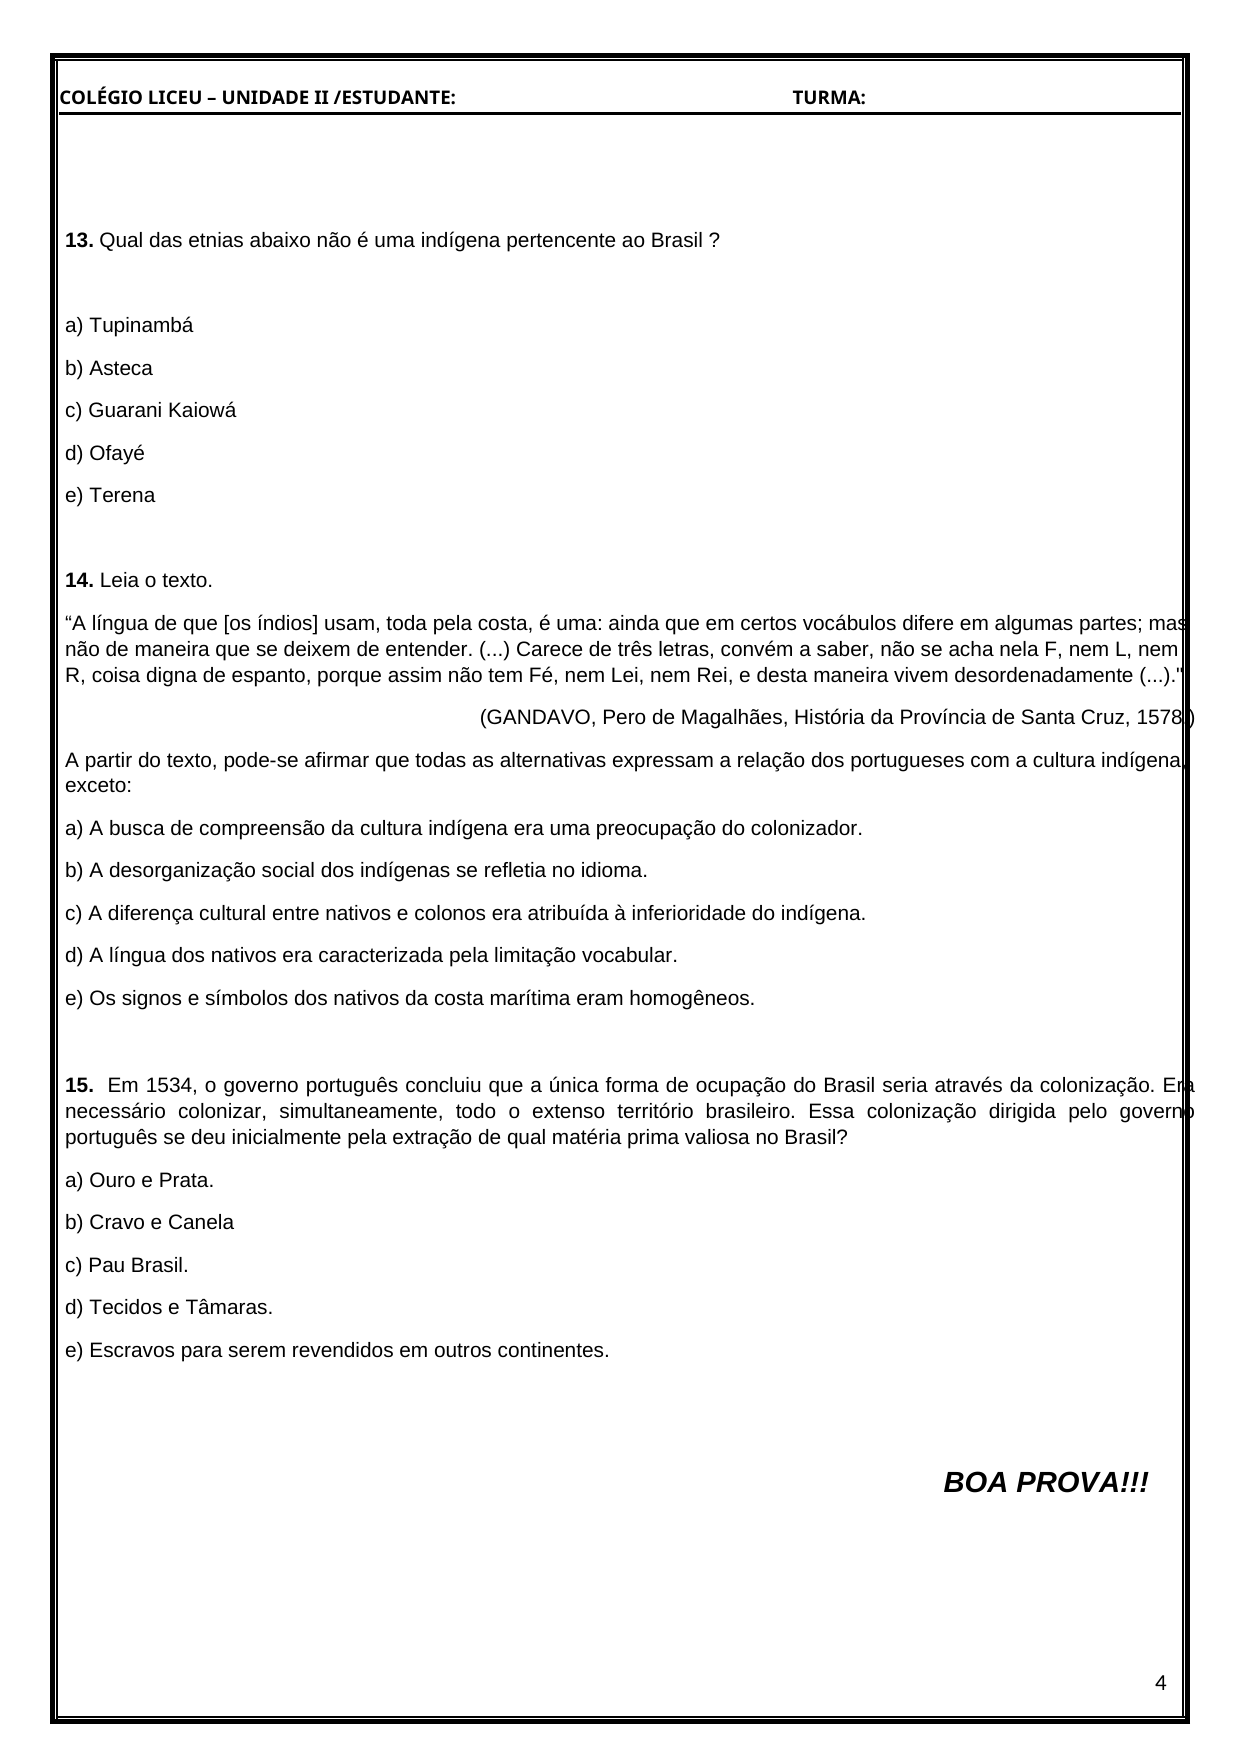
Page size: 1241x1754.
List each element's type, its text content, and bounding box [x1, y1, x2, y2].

text “A língua de que [os índios] usam, toda pela costa, é uma: ainda que em certos vocábulos difere em algumas partes; mas não de maneira que se deixem de entender. (...) Carece de três letras, convém a saber, não se acha nela F, nem L, nem R, coisa digna de espanto, porque assim não tem Fé, nem Lei, nem Rei, e desta maneira vivem desordenadamente (...)." [65, 611, 1182, 686]
text 13. Qual das etnias abaixo não é uma indígena pertencente ao Brasil ? [65, 228, 1172, 252]
text c) Pau Brasil. [65, 1252, 1182, 1276]
text d) Ofayé [65, 441, 1172, 465]
text 14. Leia o texto. [65, 568, 1182, 592]
text 15. Em 1534, o governo português concluiu que a única forma de ocupação do Brasil seria através da colonização. Era necessário colonizar, simultaneamente, todo o extenso território brasileiro. Essa colonização dirigida pelo governo português se deu inicialmente pela extração de qual matéria prima valiosa no Brasil? [65, 1123, 1182, 1149]
text 15. Em 1534, o governo português concluiu que a única forma de ocupação do Brasil seria através da colonização. Era necessário colonizar, simultaneamente, todo o extenso território brasileiro. Essa colonização dirigida pelo governo português se deu inicialmente pela extração de qual matéria prima valiosa no Brasil? [65, 1071, 1182, 1099]
text e) Os signos e símbolos dos nativos da costa marítima eram homogêneos. [65, 986, 1182, 1010]
text b) Asteca [65, 356, 1172, 380]
text c) A diferença cultural entre nativos e colonos era atribuída à inferioridade do indígena. [65, 901, 1182, 925]
text a) Ouro e Prata. [65, 1167, 1182, 1191]
text b) A desorganização social dos indígenas se refletia no idioma. [65, 858, 1182, 882]
text (GANDAVO, Pero de Magalhães, História da Província de Santa Cruz, 1578.) [65, 705, 1182, 729]
text a) Tupinambá [65, 313, 1172, 337]
text d) Tecidos e Tâmaras. [65, 1295, 1182, 1319]
text e) Terena [65, 483, 1172, 507]
text c) Guarani Kaiowá [65, 398, 1172, 422]
text A partir do texto, pode-se afirmar que todas as alternativas expressam a relação dos portugueses com a cultura indígena, exceto: [65, 747, 1182, 797]
text a) A busca de compreensão da cultura indígena era uma preocupação do colonizador. [65, 816, 1182, 840]
text BOA PROVA!!! [65, 1465, 1149, 1498]
text e) Escravos para serem revendidos em outros continentes. [65, 1337, 1182, 1361]
text b) Cravo e Canela [65, 1210, 1182, 1234]
text d) A língua dos nativos era caracterizada pela limitação vocabular. [65, 943, 1182, 967]
